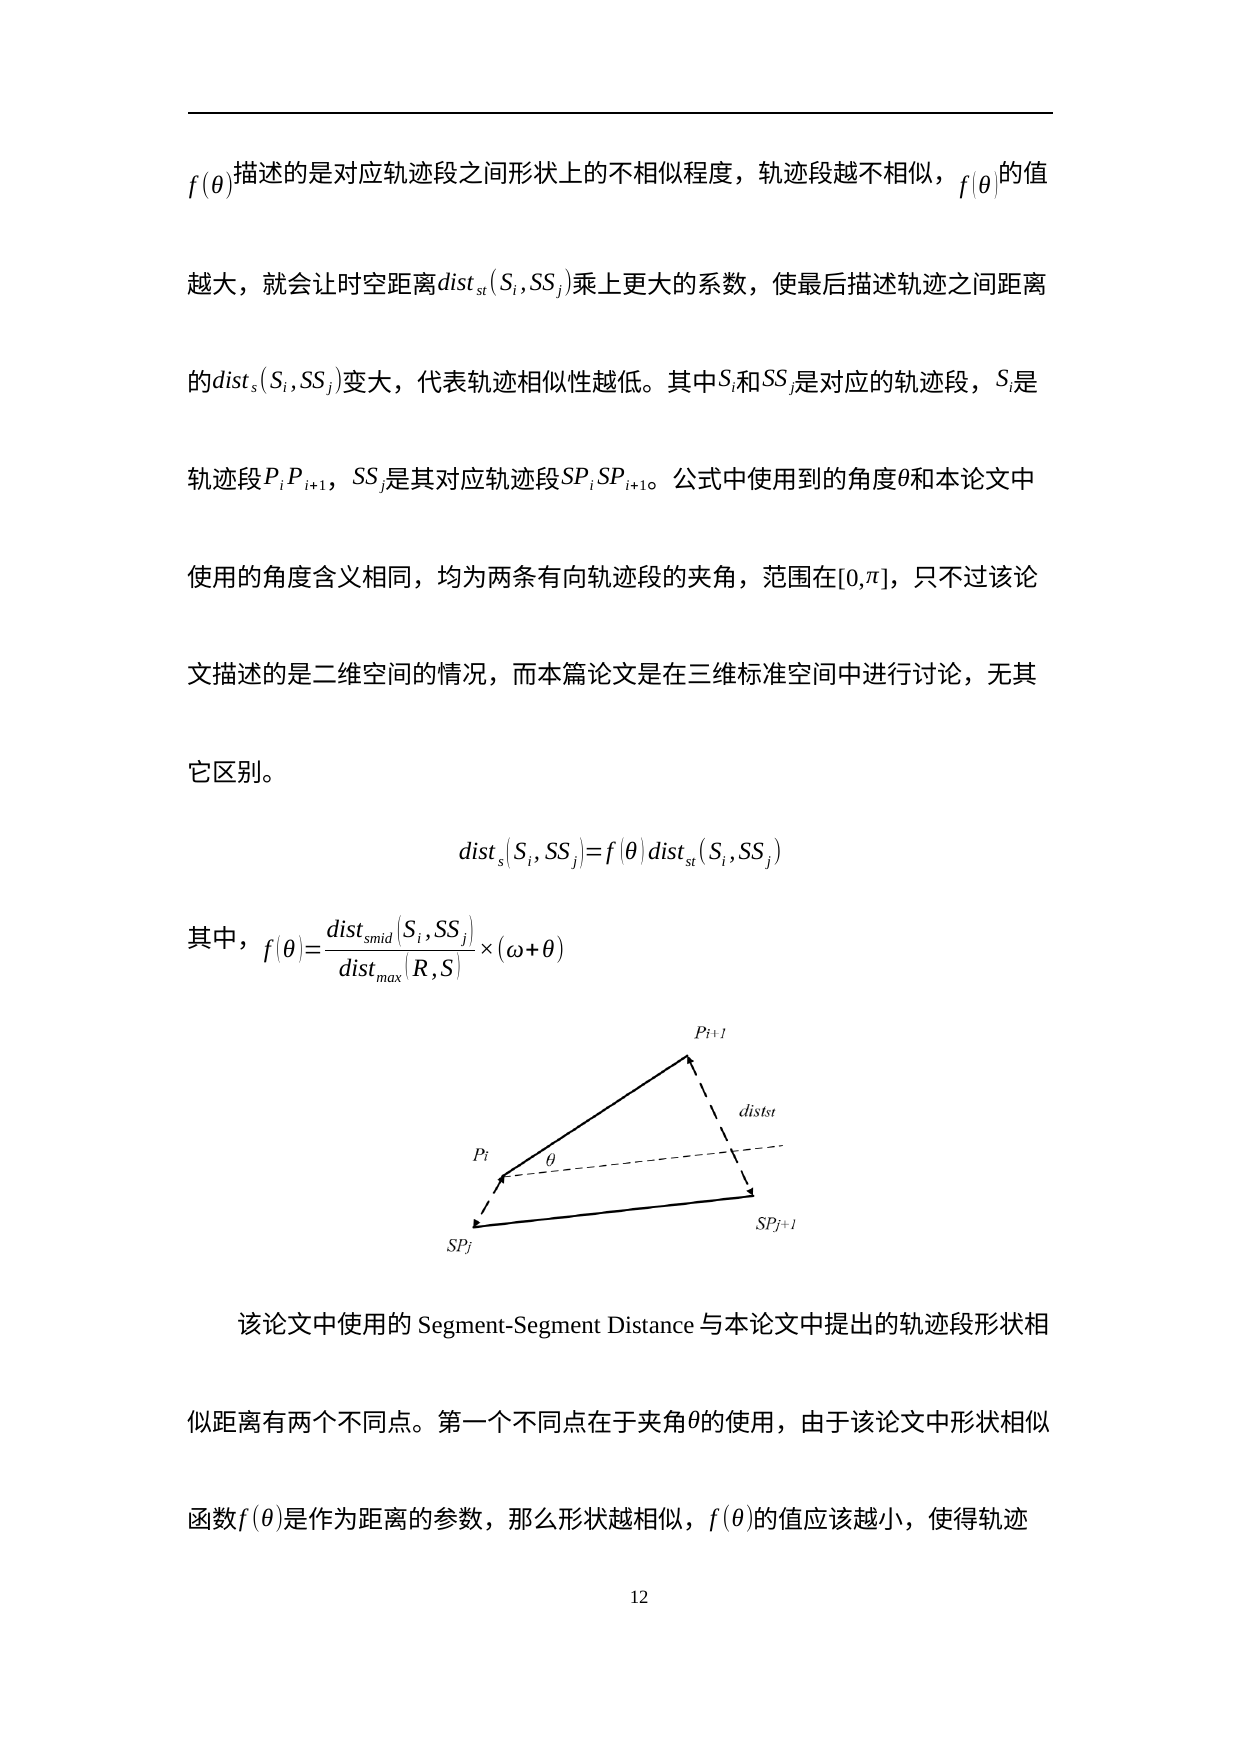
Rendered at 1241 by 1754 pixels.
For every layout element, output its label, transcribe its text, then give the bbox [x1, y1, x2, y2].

text 其中， [187, 901, 1053, 998]
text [187, 153, 1053, 803]
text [187, 1291, 1053, 1551]
picture [435, 1016, 805, 1270]
